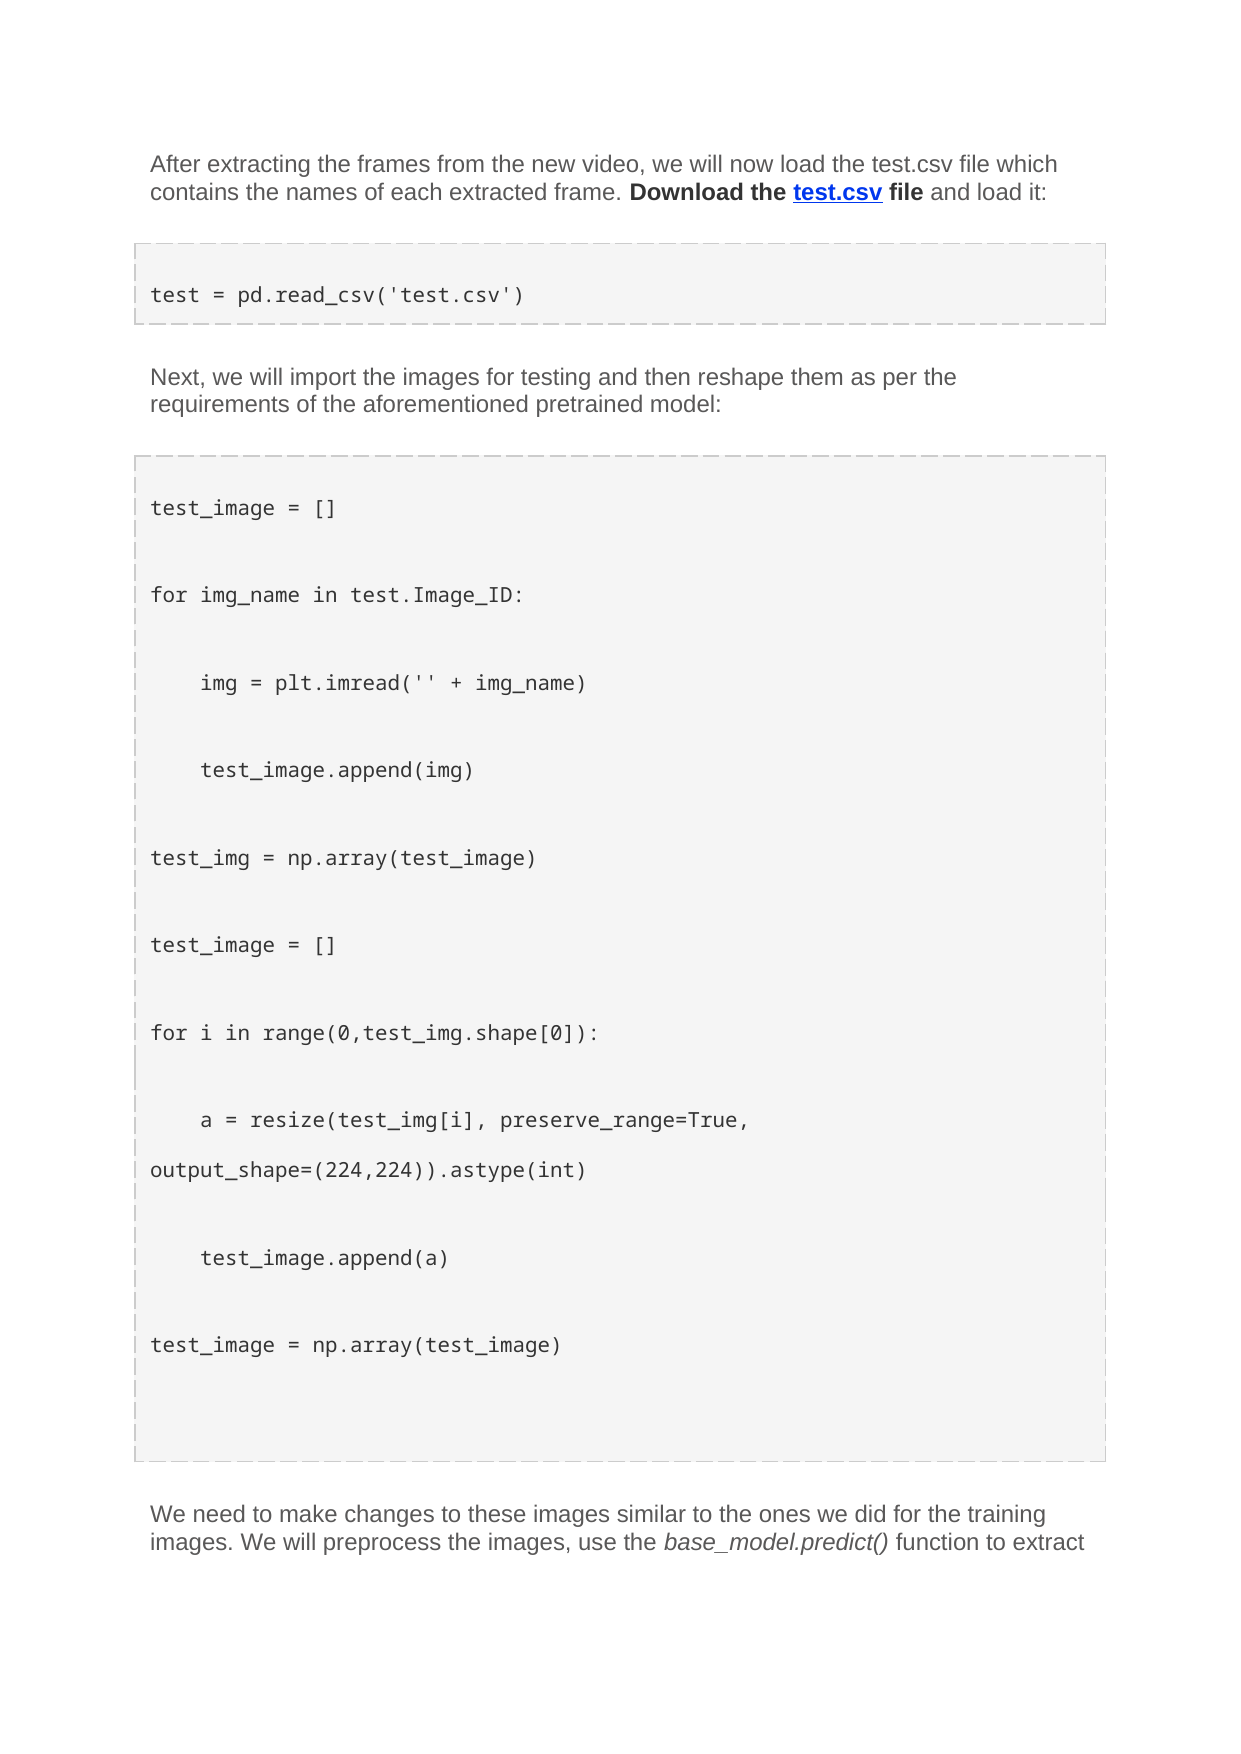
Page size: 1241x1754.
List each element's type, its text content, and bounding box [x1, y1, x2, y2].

text for img_name in test.Image_ID: [134, 543, 1106, 609]
text test_image = [] [134, 455, 1106, 521]
text test = pd.read_csv('test.csv') [134, 243, 1106, 325]
text test_image.append(img) [134, 718, 1106, 784]
text Next, we will import the images for testing and then reshape them as per the requirements of the aforementioned pretrained model: [150, 362, 1090, 418]
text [150, 1500, 1090, 1555]
text img = plt.imread('' + img_name) [134, 630, 1106, 696]
text test_image.append(a) [134, 1205, 1106, 1271]
text for i in range(0,test_img.shape[0]): [134, 980, 1106, 1046]
text a = resize(test_img[i], preserve_range=True, output_shape=(224,224)).astype(int) [134, 1068, 1106, 1184]
text test_image = [] [134, 893, 1106, 959]
text test_img = np.array(test_image) [134, 805, 1106, 871]
text test_image = np.array(test_image) [134, 1293, 1106, 1359]
text After extracting the frames from the new video, we will now load the test.csv file which contains the names of each extracted frame. Download the test.csv file and load it: [150, 150, 1090, 205]
